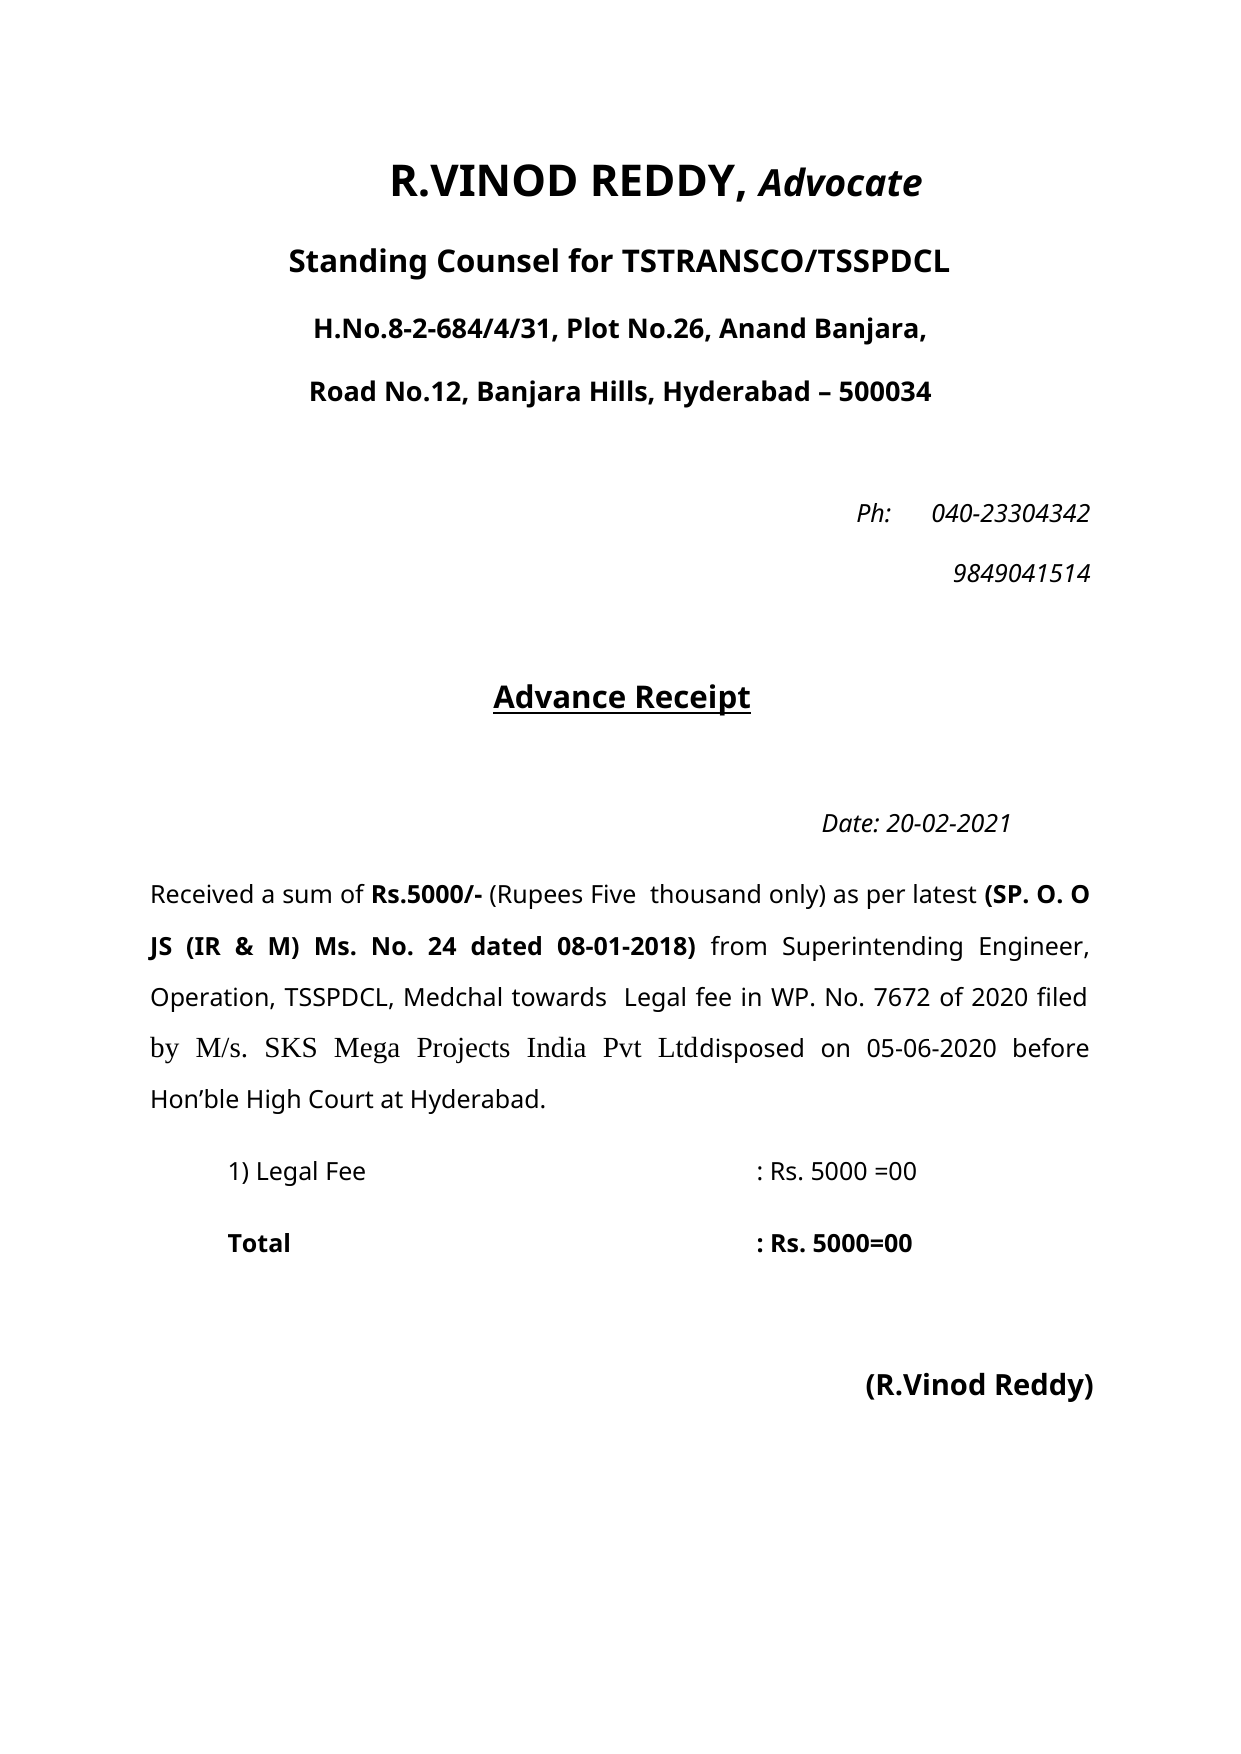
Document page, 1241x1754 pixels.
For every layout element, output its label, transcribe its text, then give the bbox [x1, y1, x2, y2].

text H.No.8-2-684/4/31, Plot No.26, Anand Banjara, [150, 309, 1090, 346]
text Received a sum of Rs.5000/- (Rupees Five thousand only) as per latest (SP. O. O JS (IR & M) Ms. No. 24 dated 08-01-2018) from Superintending Engineer, Operation, TSSPDCL, Medchal towards Legal fee in WP. No. 7672 of 2020 filed by M/s. SKS Mega Projects India Pvt Ltddisposed on 05-06-2020 before Hon’ble High Court at Hyderabad. [150, 877, 1090, 1116]
text R.VINOD REDDY, Advocate [227, 150, 1012, 209]
text Standing Counsel for TSTRANSCO/TSSPDCL [227, 239, 1012, 282]
text Advance Receipt [150, 676, 1094, 718]
text Total : Rs. 5000=00 [227, 1226, 975, 1260]
text 1) Legal Fee : Rs. 5000 =00 [227, 1154, 975, 1188]
text Ph: 040-23304342 [150, 496, 1090, 529]
text Road No.12, Banjara Hills, Hyderabad – 500034 [150, 372, 1090, 409]
text 9849041514 [150, 556, 1090, 589]
text (R.Vinod Reddy) [677, 1364, 1094, 1404]
text Date: 20-02-2021 [227, 805, 1012, 839]
